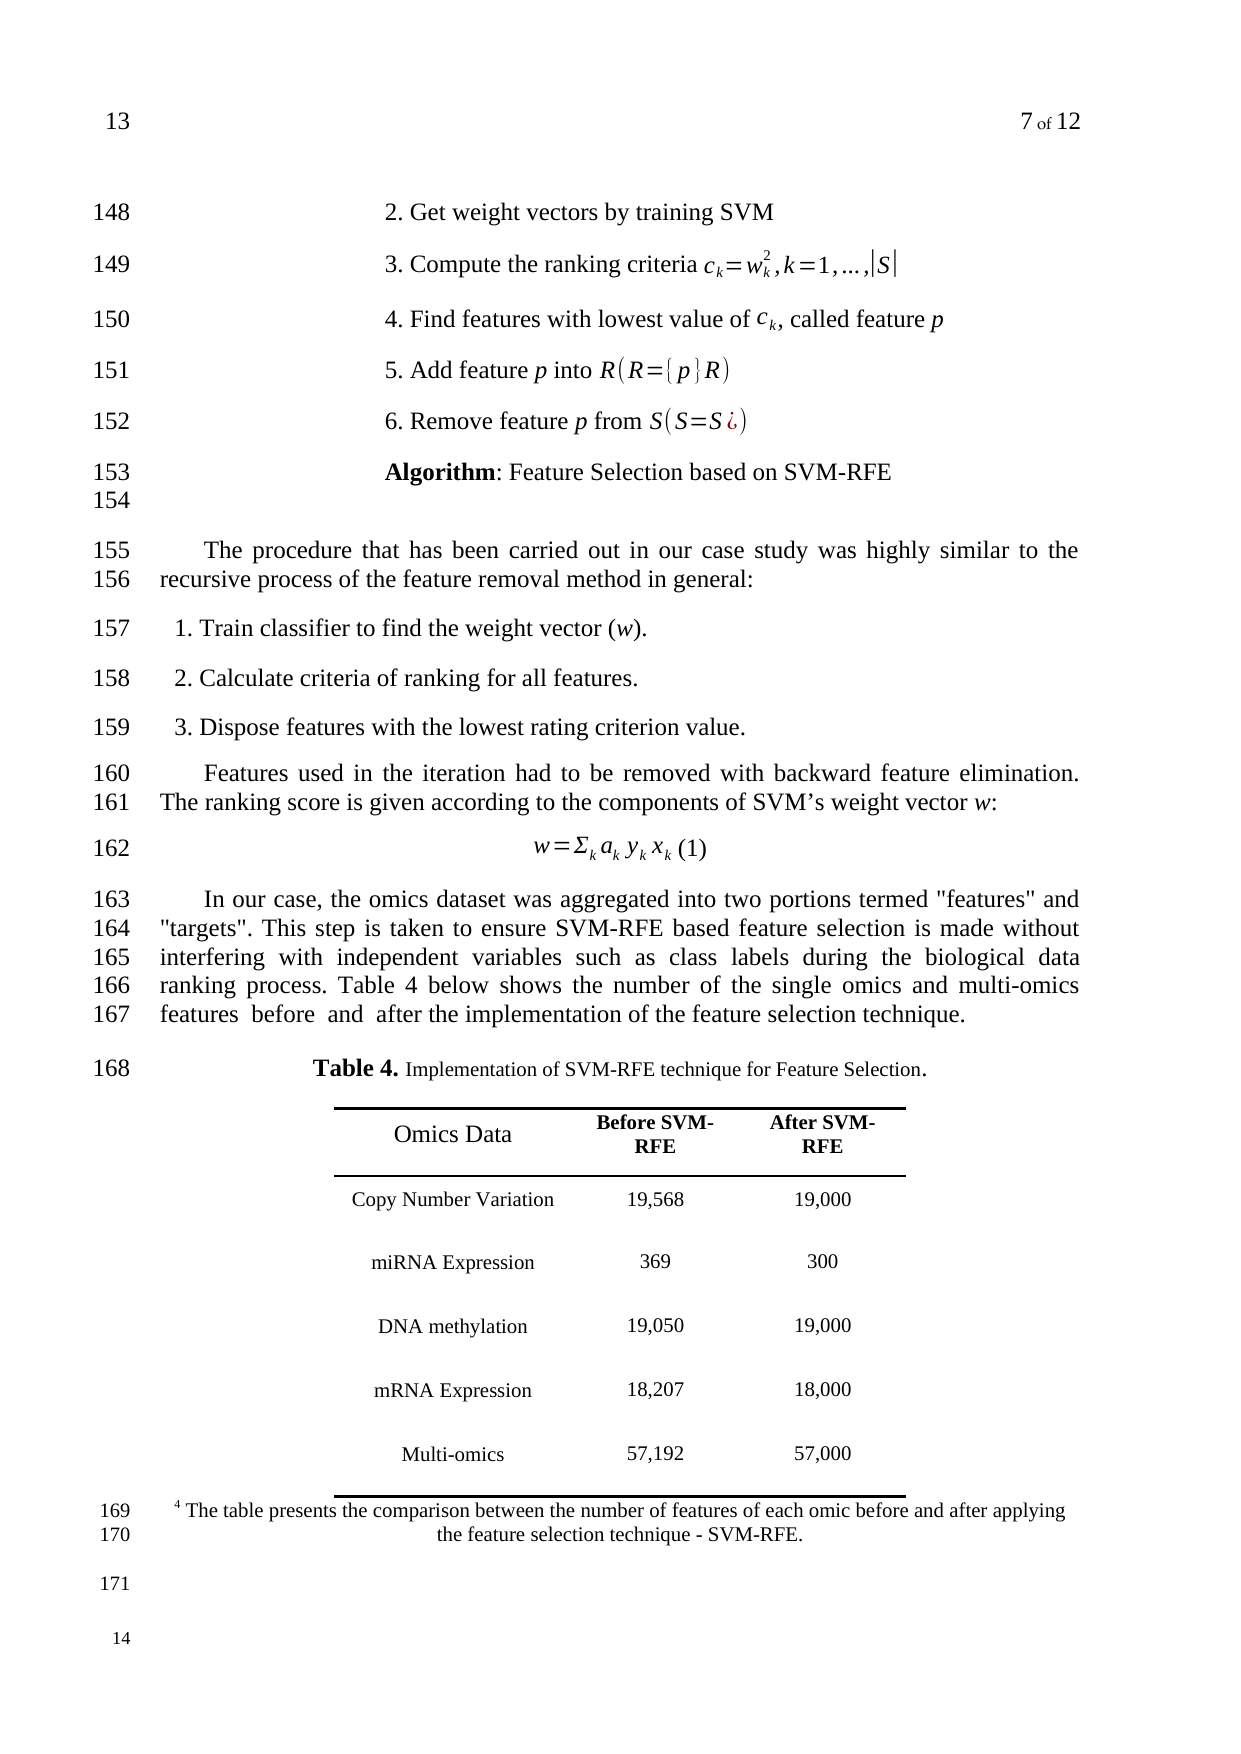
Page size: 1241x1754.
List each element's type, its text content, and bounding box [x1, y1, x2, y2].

text 3. Compute the ranking criteria [384, 247, 1081, 281]
text Features used in the iteration had to be removed with backward feature elimination. The ranking score is given according to the components of SVM’s weight vector w: [159, 758, 1081, 815]
text 6. Remove feature p from [384, 406, 1081, 436]
text 2. Get weight vectors by training SVM [159, 197, 1081, 226]
text Algorithm: Feature Selection based on SVM-RFE [384, 457, 1081, 485]
text The procedure that has been carried out in our case study was highly similar to the recursive process of the feature removal method in general: [159, 535, 1081, 592]
text (1) [159, 832, 1081, 863]
text 4 The table presents the comparison between the number of features of each omic before and after applying the feature selection technique - SVM-RFE. [159, 1498, 1081, 1546]
text 4. Find features with lowest value of , called feature p [384, 302, 1081, 334]
text 5. Add feature p into [384, 355, 1081, 385]
text 2. Calculate criteria of ranking for all features. [174, 663, 1081, 692]
text 1. Train classifier to find the weight vector (w). [174, 613, 1081, 642]
text In our case, the omics dataset was aggregated into two portions termed "features" and "targets". This step is taken to ensure SVM-RFE based feature selection is made without interfering with independent variables such as class labels during the biological data ranking process. Table 4 below shows the number of the single omics and multi-omics features before and after the implementation of the feature selection technique. [159, 884, 1081, 1028]
text Table 4. Implementation of SVM-RFE technique for Feature Selection. [159, 1053, 1081, 1082]
text 3. Dispose features with the lowest rating criterion value. [174, 712, 1081, 741]
